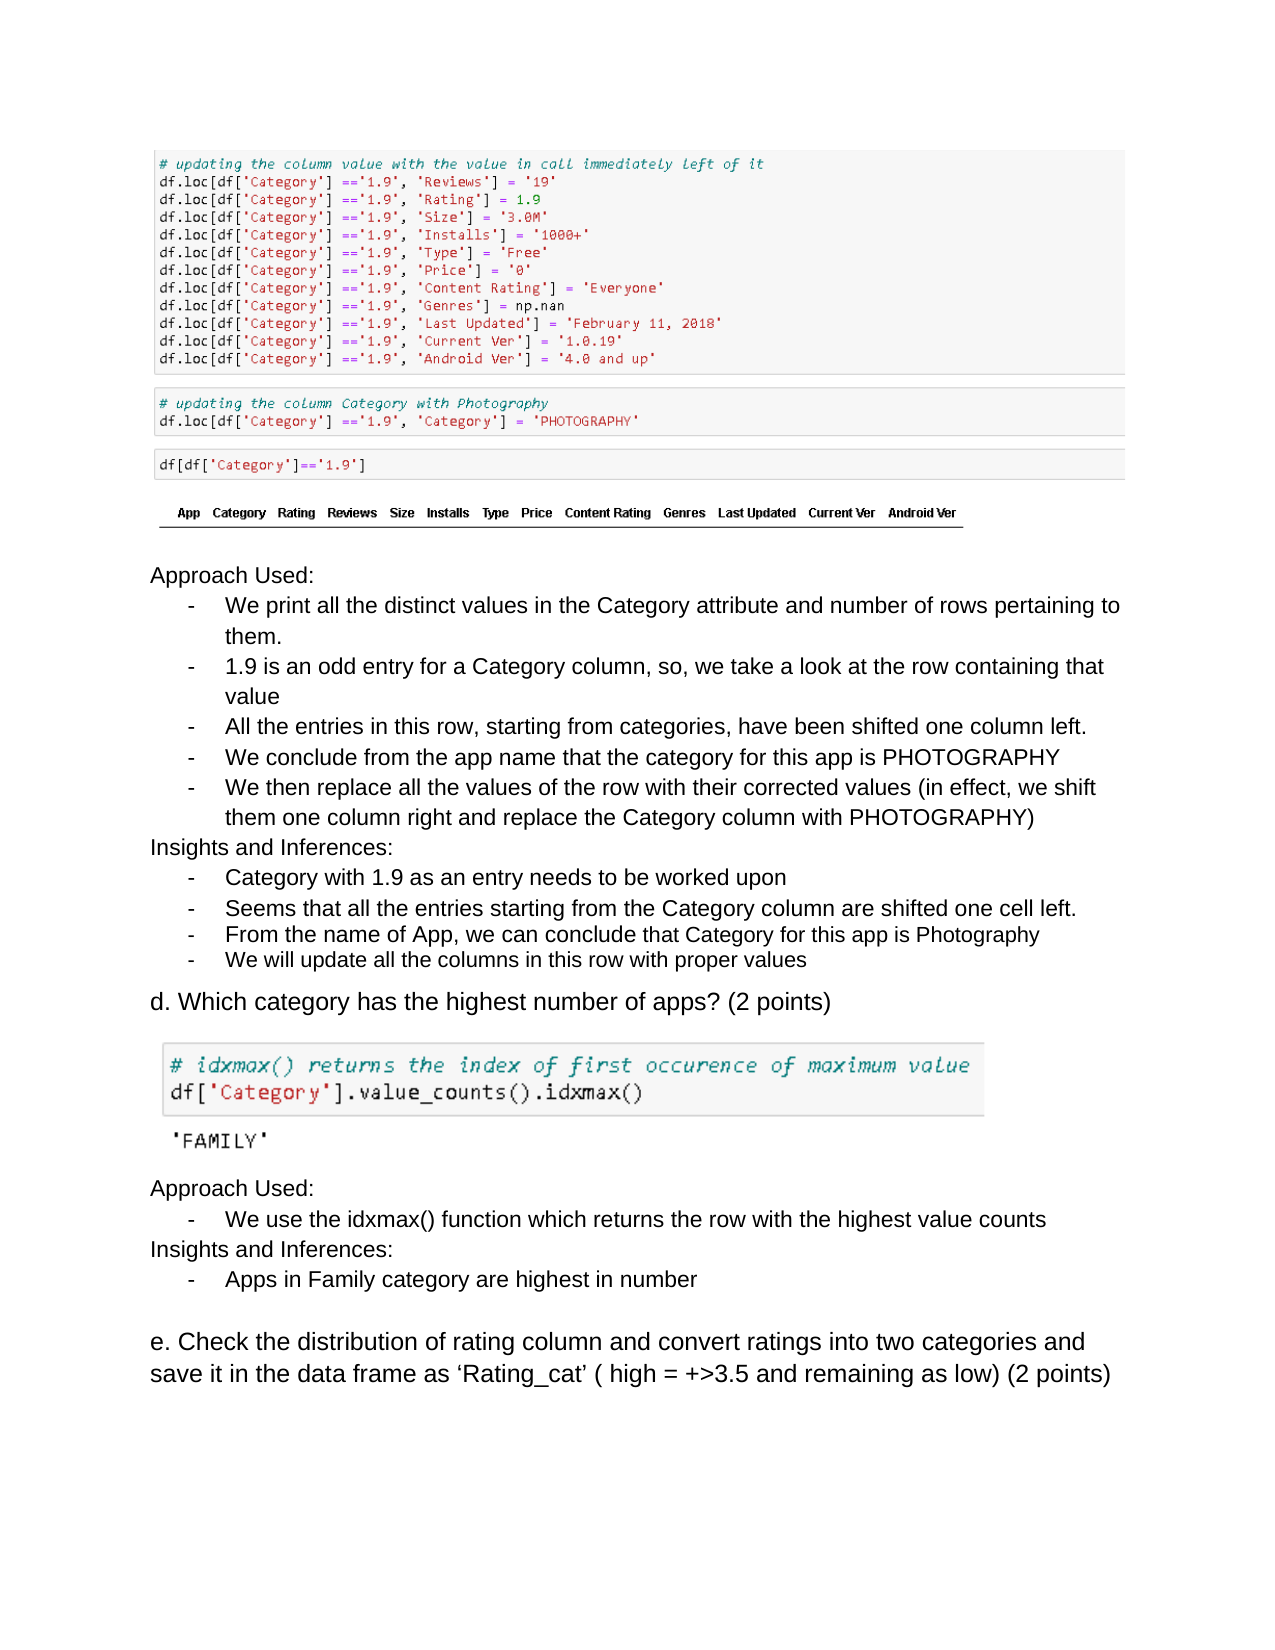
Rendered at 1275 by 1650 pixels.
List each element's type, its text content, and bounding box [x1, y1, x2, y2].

list We print all the distinct values in the Category attribute and number of rows pertaining to them. [187, 592, 1125, 649]
picture [150, 150, 1125, 559]
text d. Which category has the highest number of apps? (2 points) [150, 987, 1125, 1016]
text e. Check the distribution of rating column and convert ratings into two categories and save it in the data frame as ‘Rating_cat’ ( high = +>3.5 and remaining as low) (2 points) [150, 1326, 1125, 1388]
picture [150, 1020, 985, 1172]
text Insights and Inferences: [150, 1236, 1125, 1262]
list Seems that all the entries starting from the Category column are shifted one cell left. [187, 894, 1125, 921]
list Apps in Family category are highest in number [187, 1266, 1125, 1292]
list 1.9 is an odd entry for a Category column, so, we take a look at the row containing that value [187, 653, 1125, 709]
list Category with 1.9 as an entry needs to be worked upon [187, 864, 1125, 891]
list We will update all the columns in this row with proper values [187, 947, 1125, 972]
list From the name of App, we can conclude that Category for this app is Photography [187, 921, 1125, 947]
list We use the idxmax() function which returns the row with the highest value counts [187, 1206, 1125, 1232]
list We then replace all the values of the row with their corrected values (in effect, we shift them one column right and replace the Category column with PHOTOGRAPHY) [187, 774, 1125, 830]
text Insights and Inferences: [150, 834, 1125, 860]
list We conclude from the app name that the category for this app is PHOTOGRAPHY [187, 743, 1125, 770]
text Approach Used: [150, 562, 1125, 588]
text Approach Used: [150, 1175, 1125, 1202]
list All the entries in this row, starting from categories, have been shifted one column left. [187, 713, 1125, 739]
